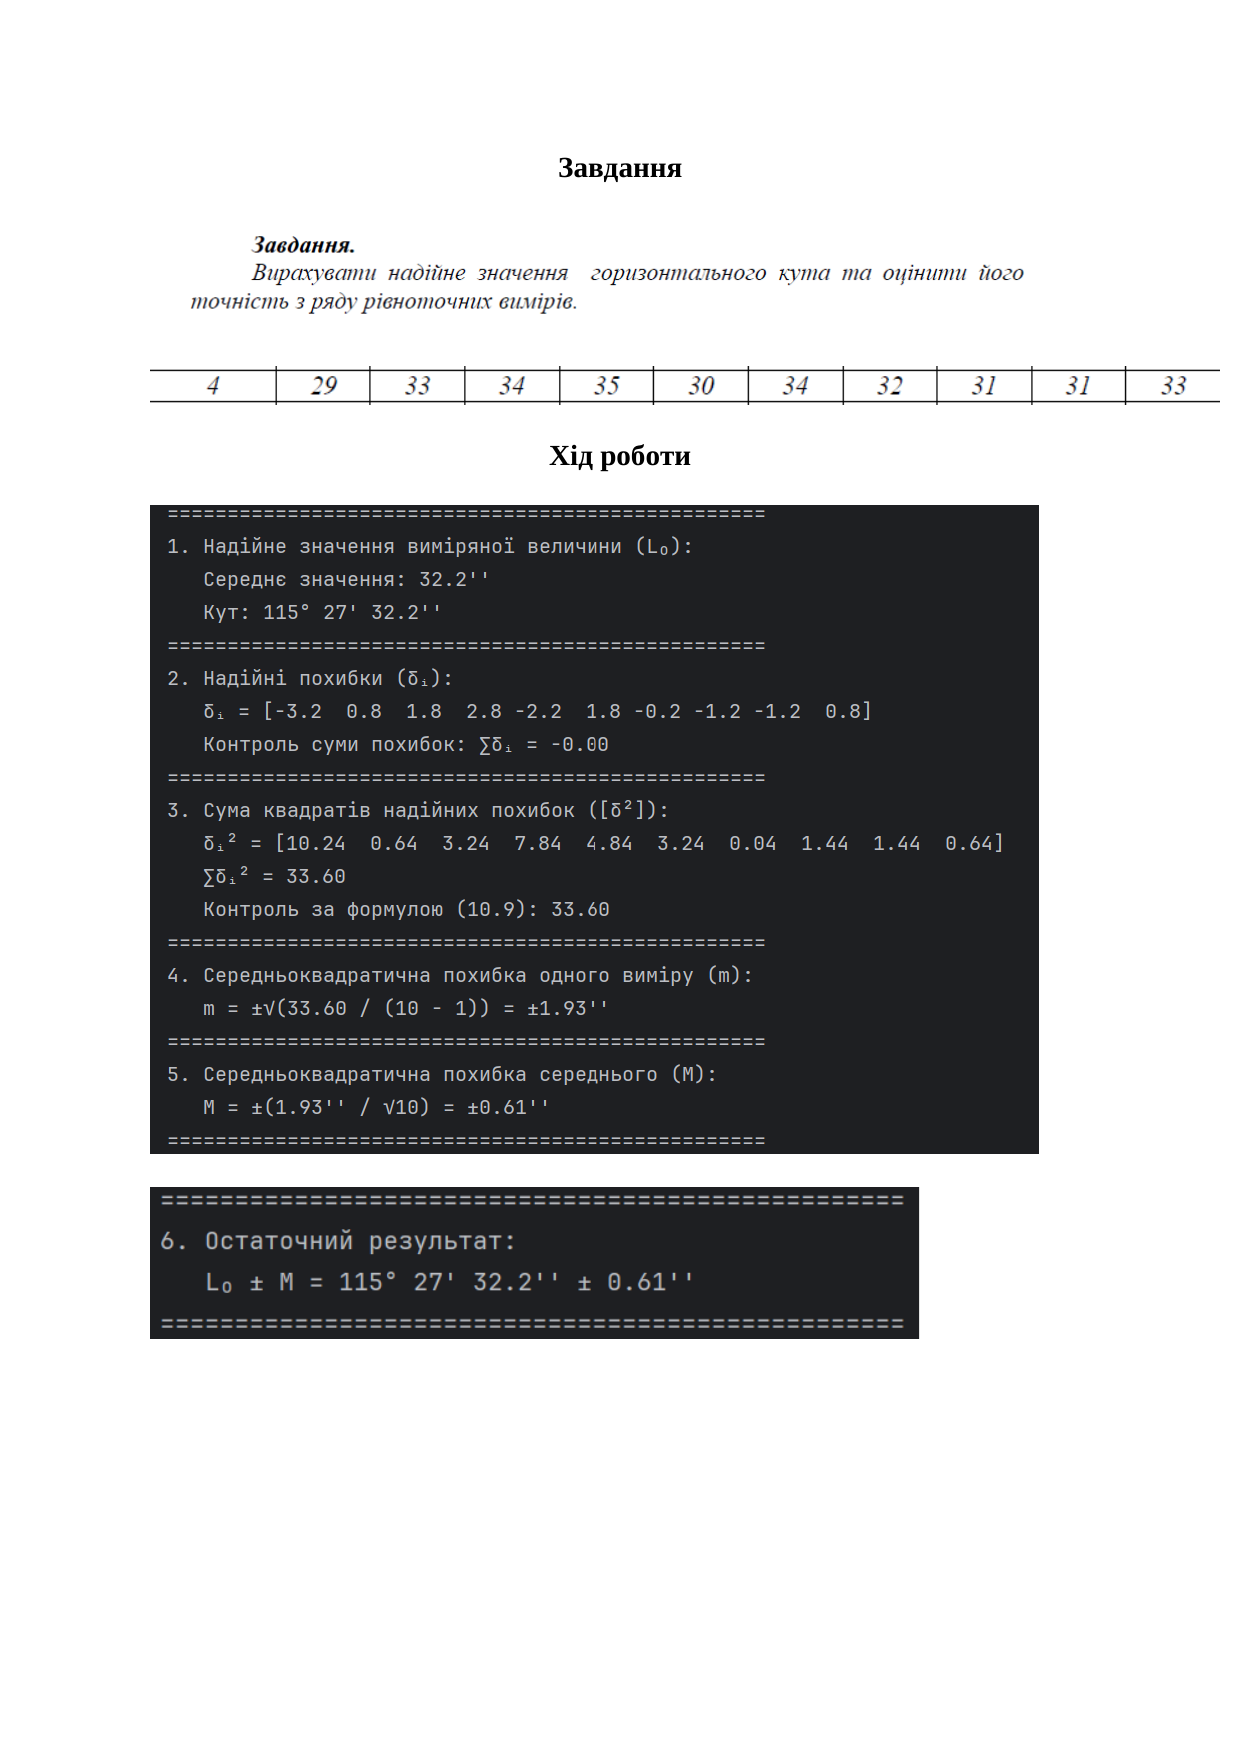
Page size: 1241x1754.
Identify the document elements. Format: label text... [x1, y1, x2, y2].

text Хід роботи [150, 438, 1090, 472]
picture [150, 1187, 920, 1339]
picture [150, 366, 1220, 405]
picture [150, 222, 1091, 333]
picture [150, 505, 1039, 1154]
text Завдання [150, 150, 1090, 183]
